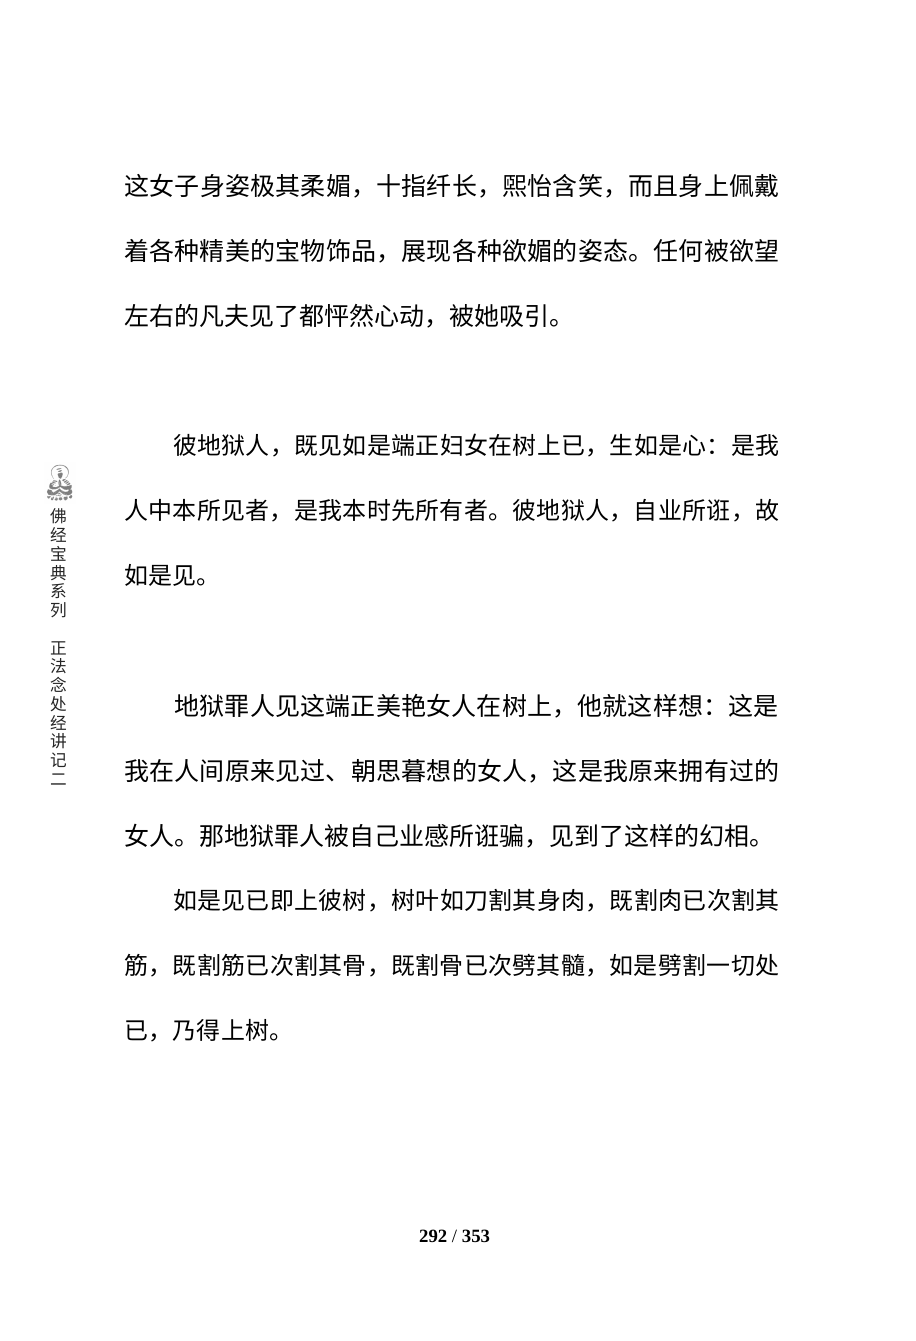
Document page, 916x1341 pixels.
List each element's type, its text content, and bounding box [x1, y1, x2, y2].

picture [44, 462, 76, 504]
text 这女人用各种微妙花鬘精致严饰，末香均匀地喷在身体上，涂香薄薄地涂在肌肤上，这样装饰，使身形美丽无比。这女子身姿极其柔媚，十指纤长，煕怡含笑，而且身上佩戴着各种精美的宝物饰品，展现各种欲媚的姿态。任何被欲望左右的凡夫见了都怦然心动，被她吸引。 [124, 152, 780, 347]
text 地狱罪人见这端正美艳女人在树上，他就这样想：这是我在人间原来见过、朝思暮想的女人，这是我原来拥有过的女人。那地狱罪人被自己业感所诳骗，见到了这样的幻相。 [124, 672, 780, 867]
text 如是见已即上彼树，树叶如刀割其身肉，既割肉已次割其筋，既割筋已次割其骨，既割骨已次劈其髓，如是劈割一切处已，乃得上树。 [124, 867, 780, 1062]
text 彼地狱人，既见如是端正妇女在树上已，生如是心：是我人中本所见者，是我本时先所有者。彼地狱人，自业所诳，故如是见。 [124, 412, 780, 607]
